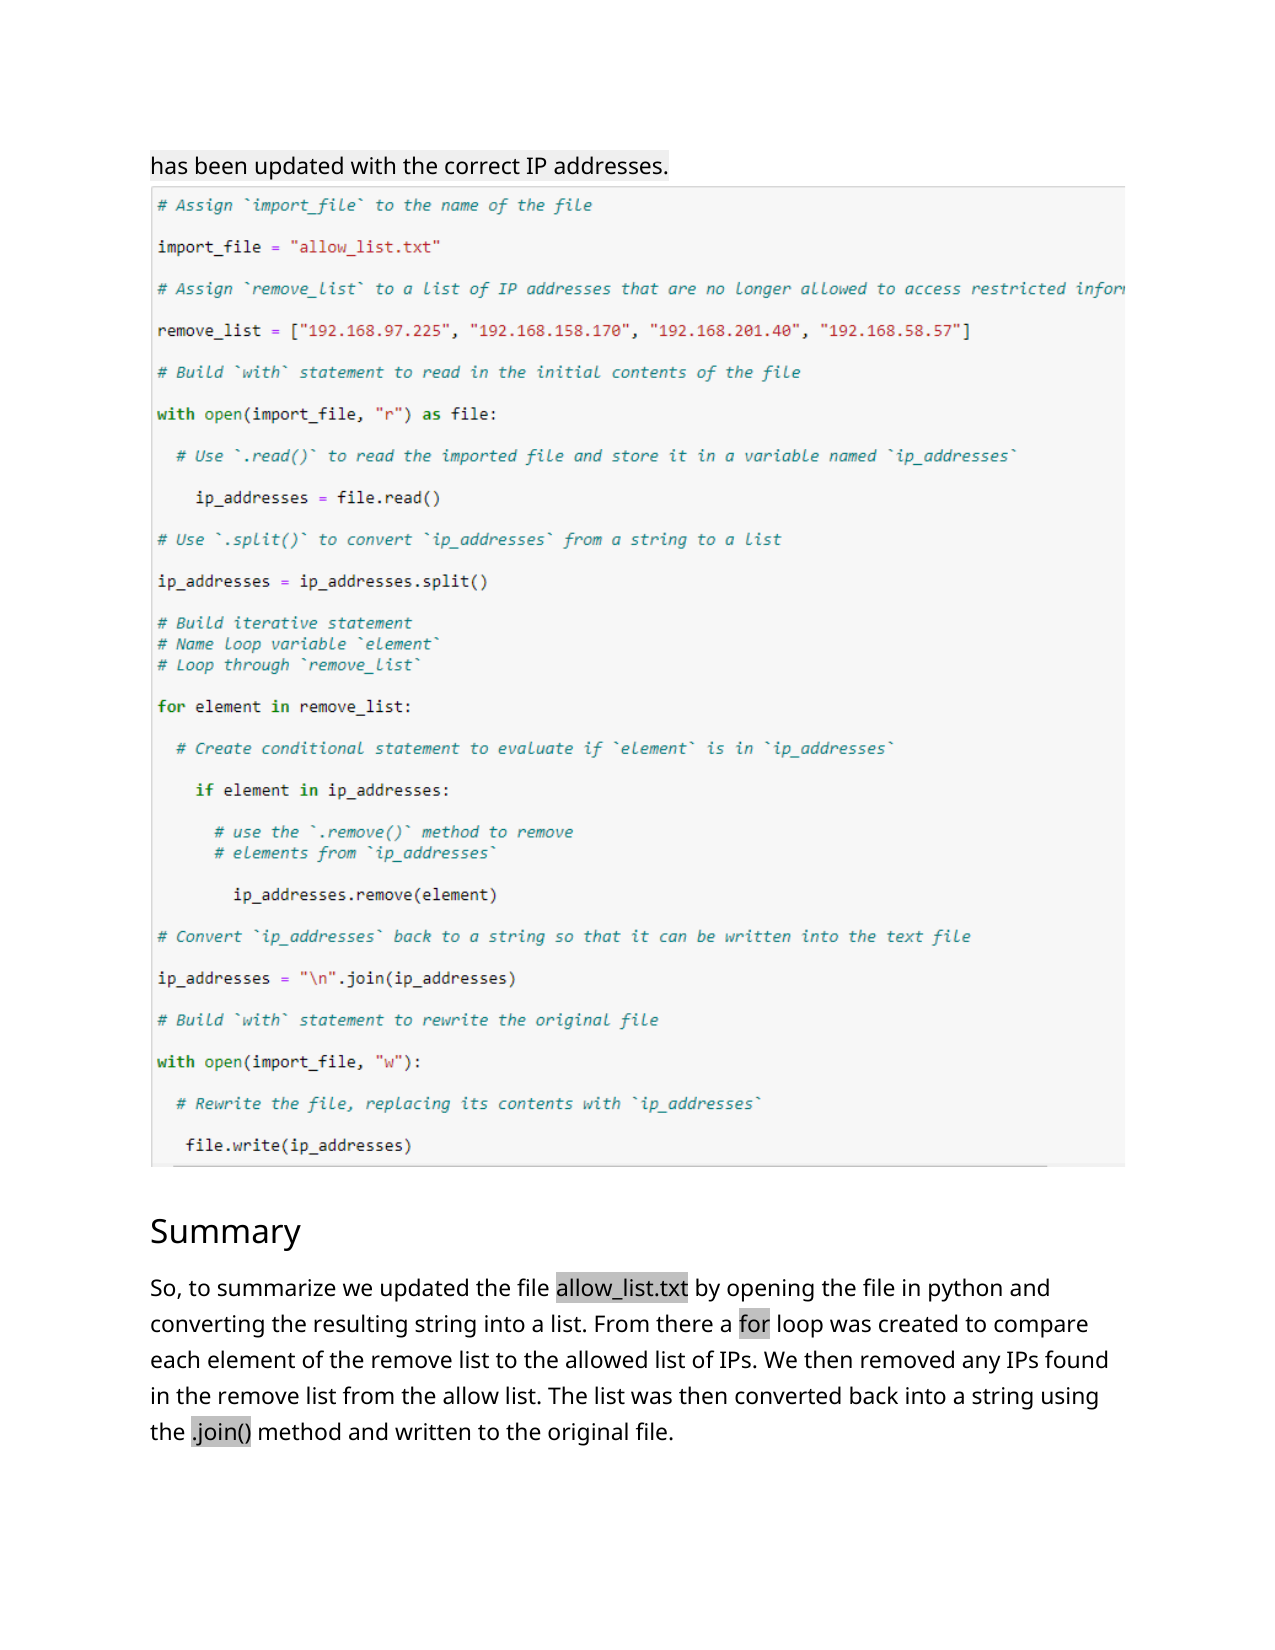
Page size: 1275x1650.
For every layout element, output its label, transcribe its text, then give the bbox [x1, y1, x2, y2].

text So, to summarize we updated the file allow_list.txt by opening the file in python and converting the resulting string into a list. From there a for loop was created to compare each element of the remove list to the allowed list of IPs. We then removed any IPs found in the remove list from the allow list. The list was then converted back into a string using the .join() method and written to the original file. [150, 1272, 1125, 1447]
picture [150, 185, 1125, 1167]
subtitle Summary [150, 1208, 1125, 1253]
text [150, 150, 1125, 185]
